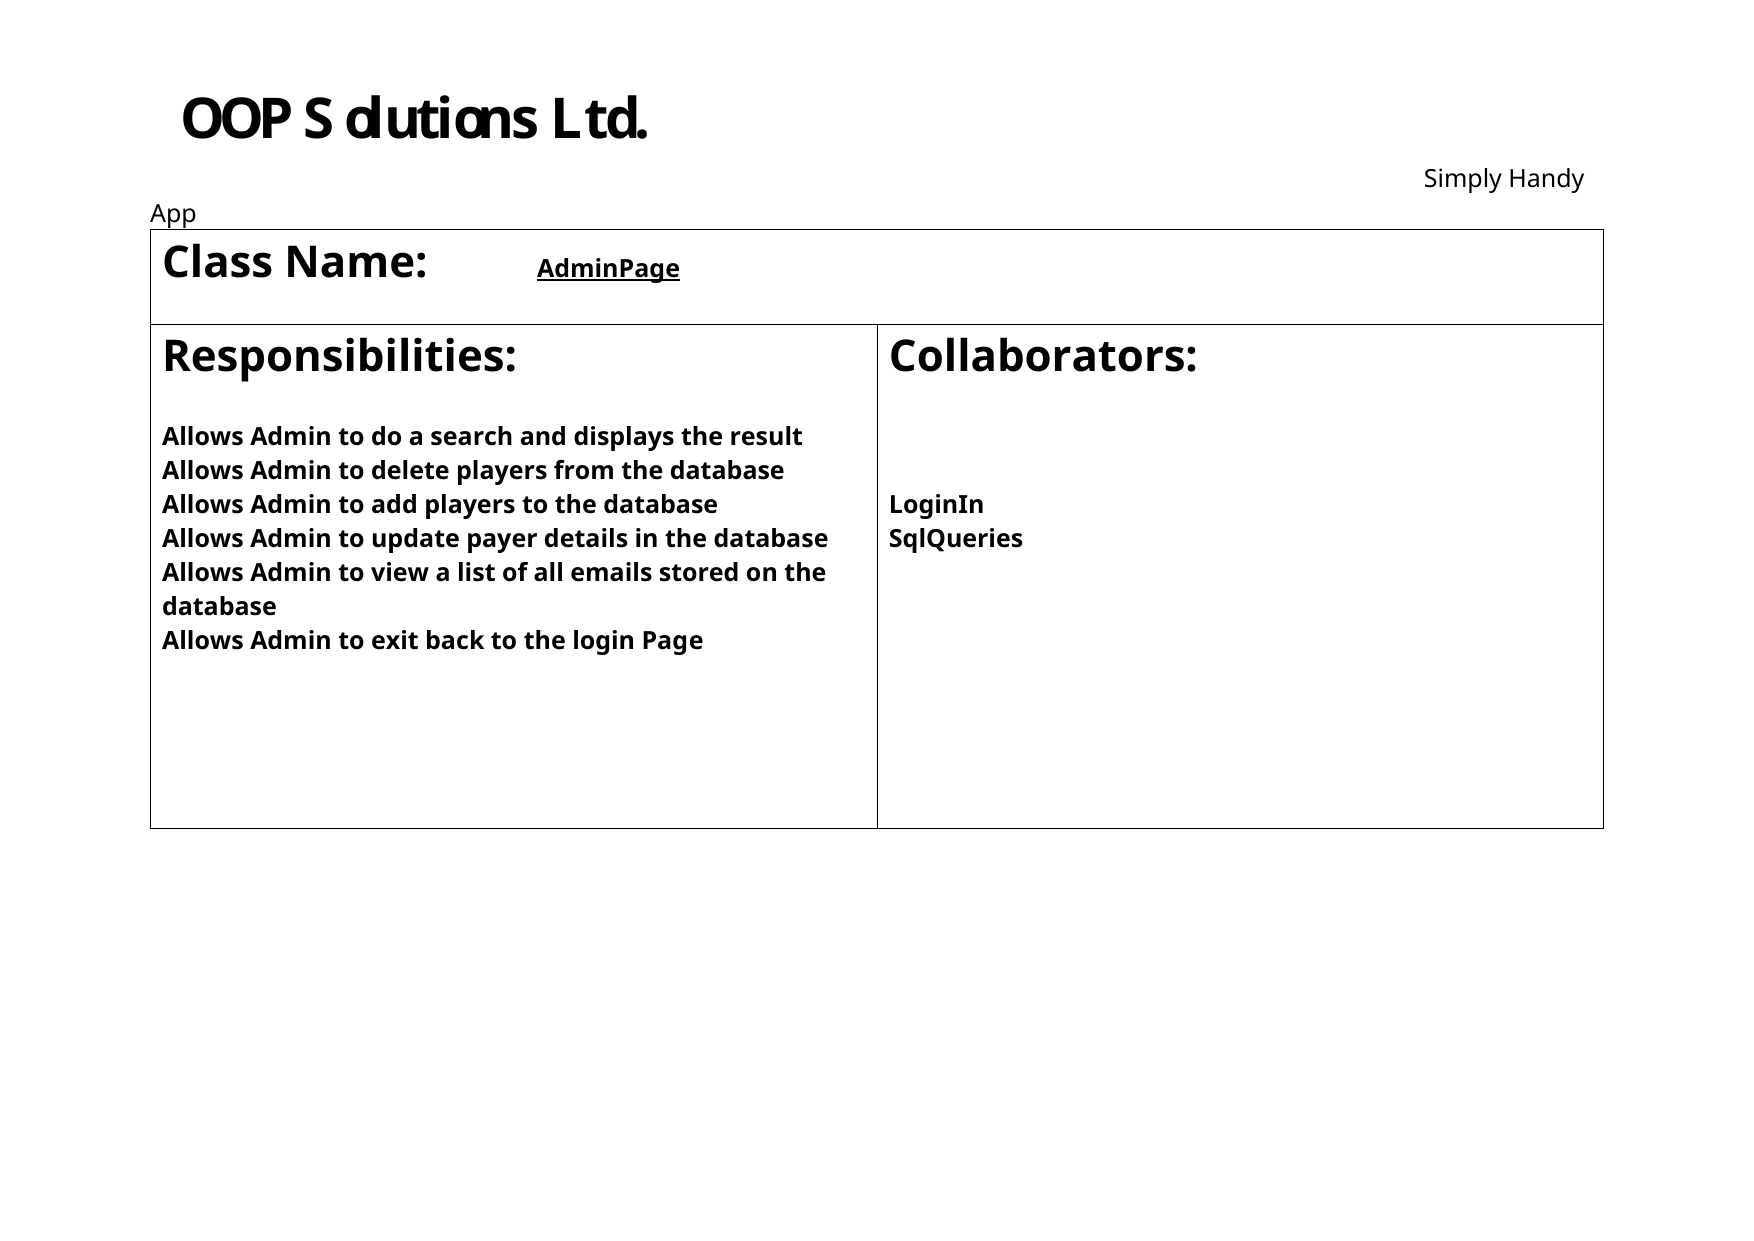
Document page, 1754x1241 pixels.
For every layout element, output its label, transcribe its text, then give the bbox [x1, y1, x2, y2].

table_header Class Name: AdminPage [151, 230, 1603, 324]
table_cell Collaborators: LoginIn SqlQueries [878, 325, 1603, 827]
table_cell Responsibilities: Allows Admin to do a search and displays the result Allows Admin to delete players from the database Allows Admin to add players to the database Allows Admin to update payer details in the database Allows Admin to view a list of all emails stored on the database Allows Admin to exit back to the login Page [151, 325, 877, 827]
